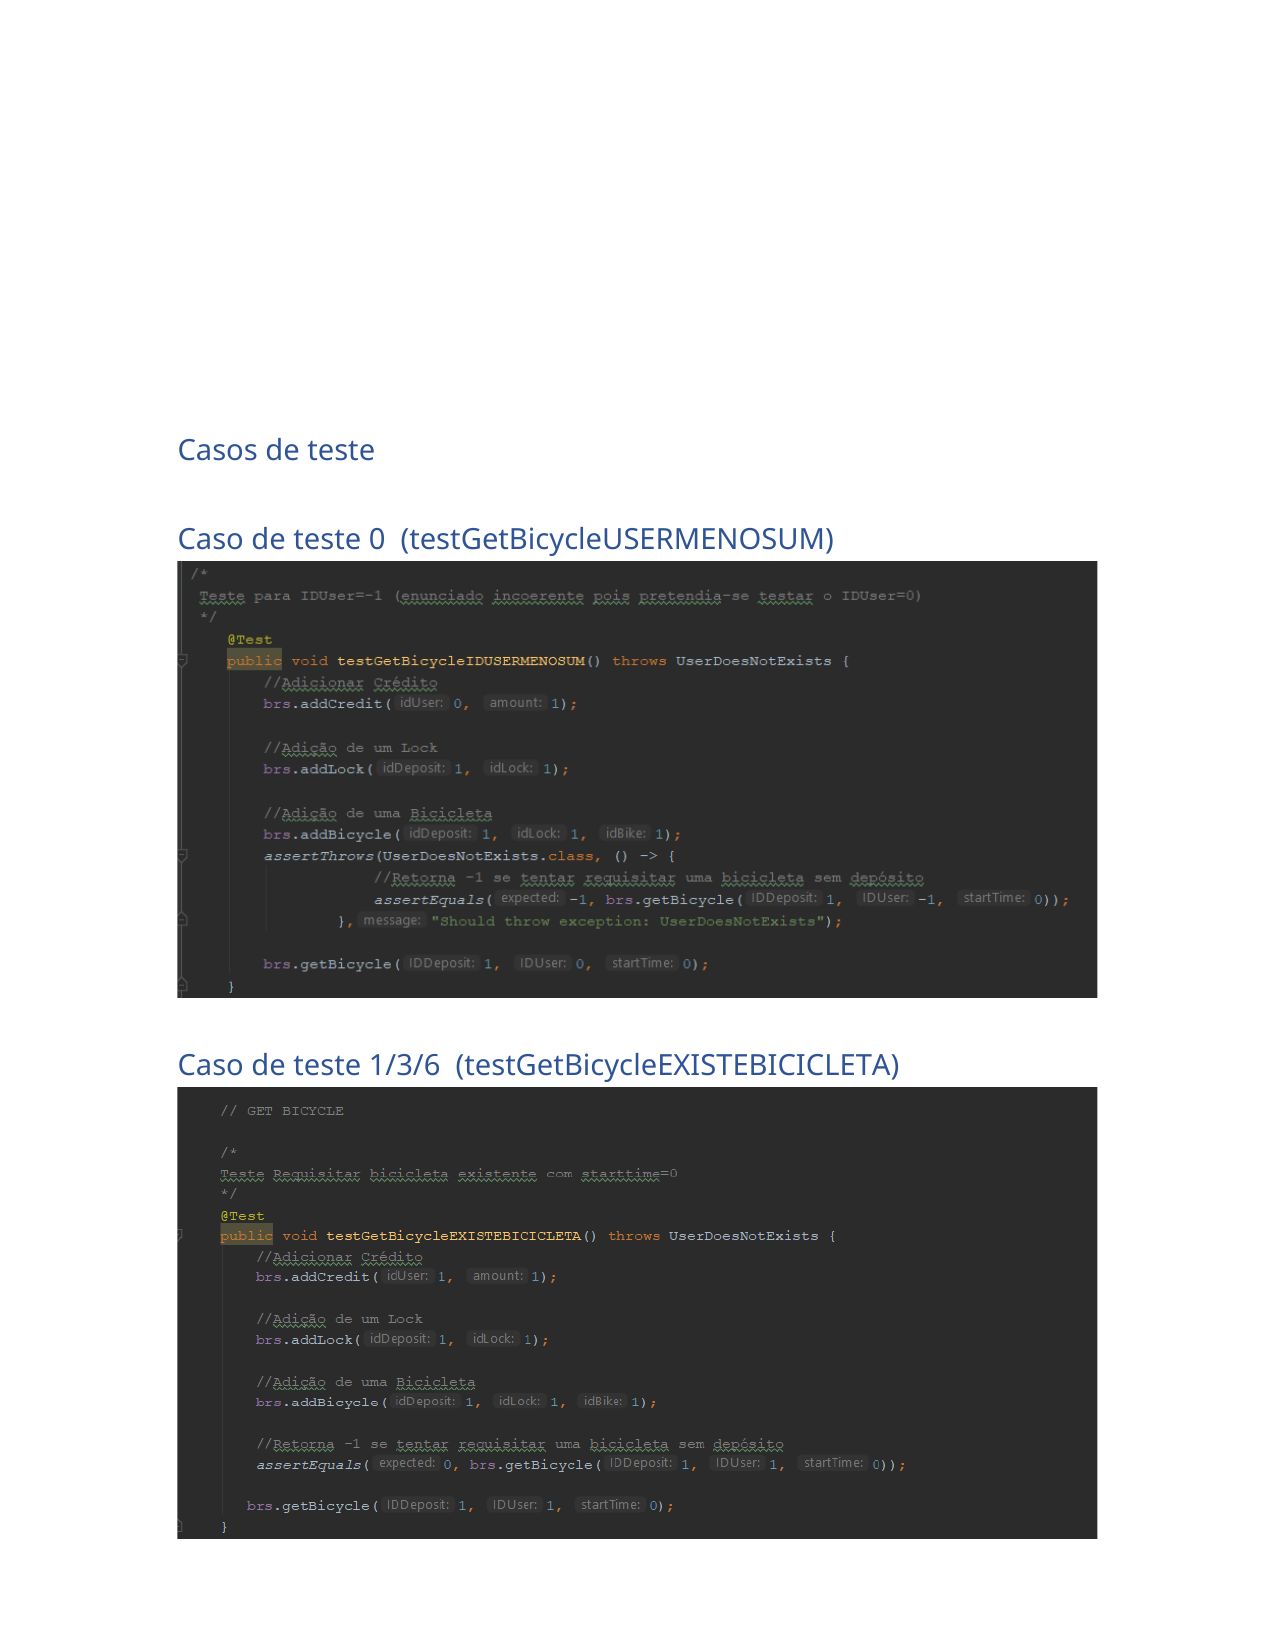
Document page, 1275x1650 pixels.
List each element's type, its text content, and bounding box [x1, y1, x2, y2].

subtitle Casos de teste [177, 429, 1098, 468]
subtitle Caso de teste 0 (testGetBicycleUSERMENOSUM) [177, 518, 1098, 558]
subtitle Caso de teste 1/3/6 (testGetBicycleEXISTEBICICLETA) [177, 1044, 1098, 1084]
picture [177, 561, 1098, 998]
picture [177, 1087, 1098, 1539]
